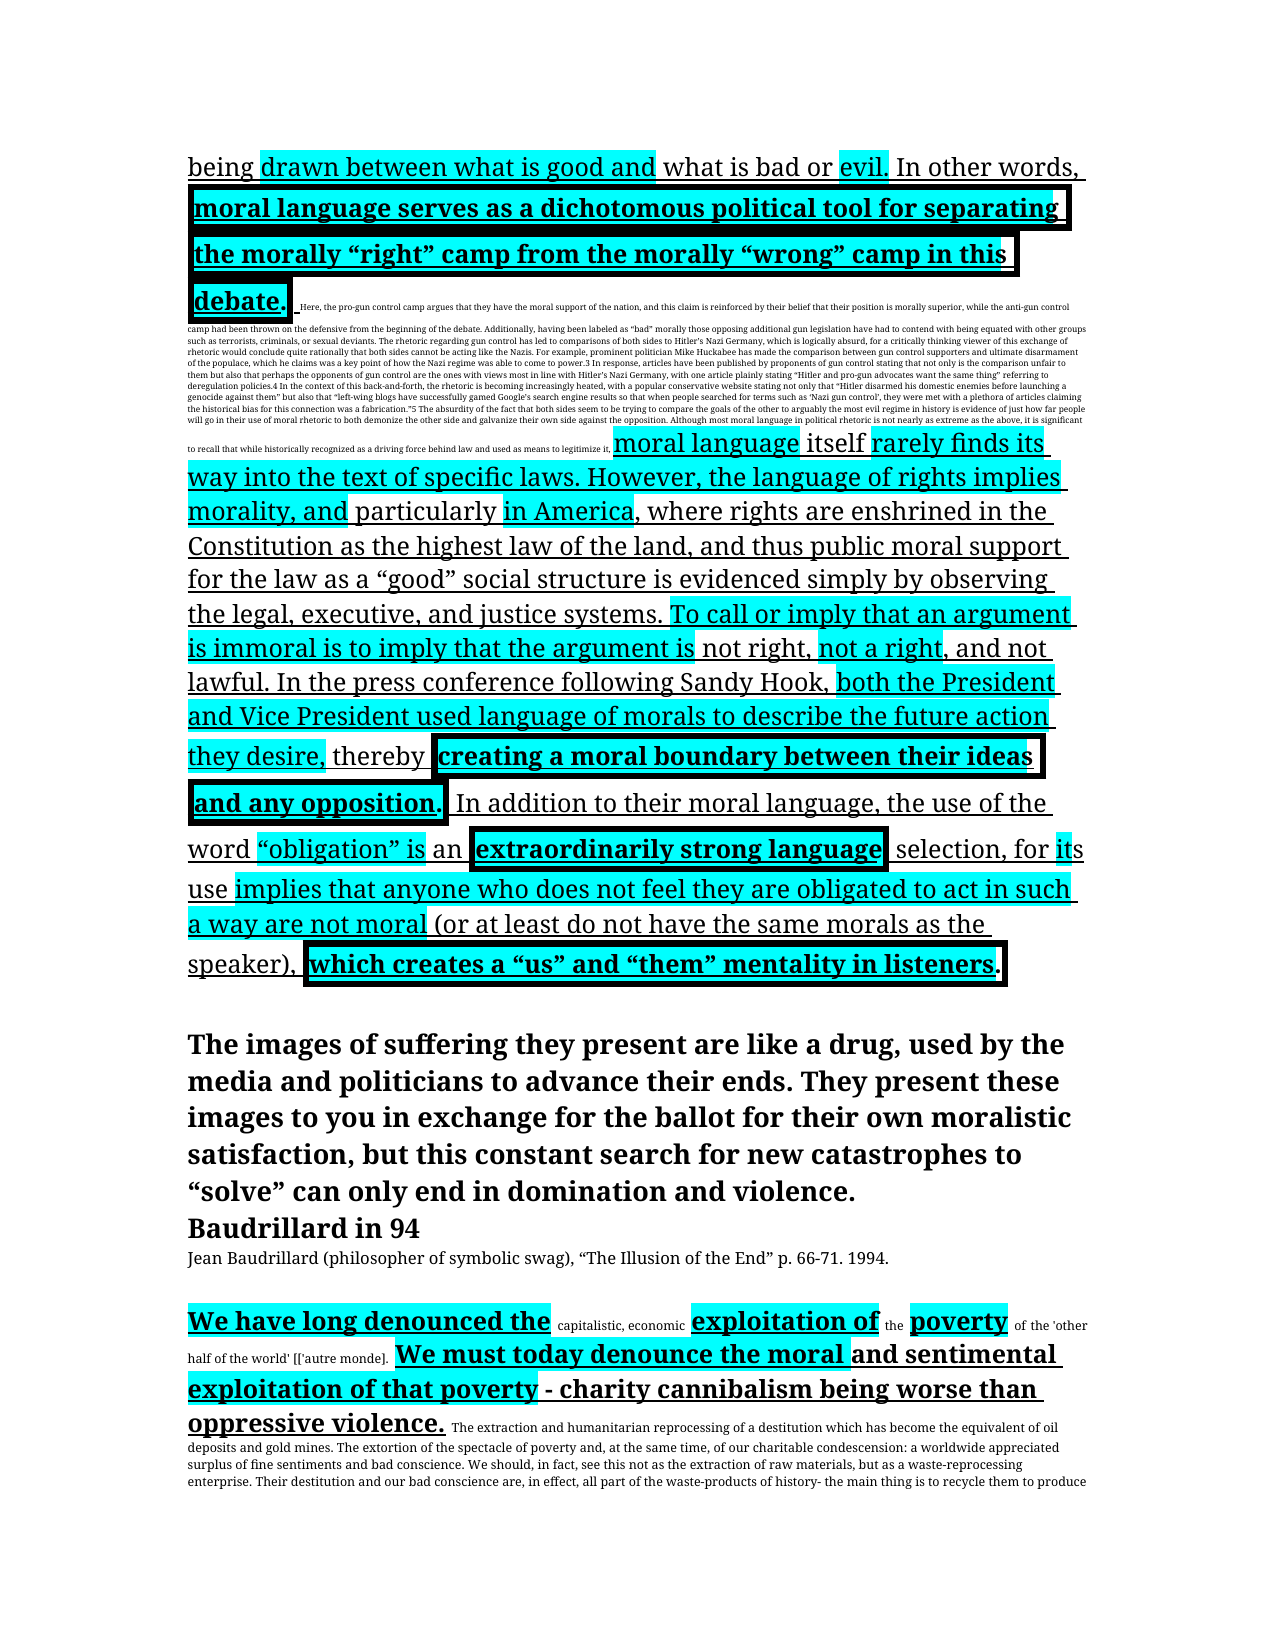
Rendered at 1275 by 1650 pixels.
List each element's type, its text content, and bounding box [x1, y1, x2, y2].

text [187, 150, 1087, 987]
text The images of suffering they present are like a drug, used by the media and politicians to advance their ends. They present these images to you in exchange for the ballot for their own moralistic satisfaction, but this constant search for new catastrophes to “solve” can only end in domination and violence. [187, 1025, 1087, 1209]
text Jean Baudrillard (philosopher of symbolic swag), “The Illusion of the End” p. 66-71. 1994. [187, 1246, 1087, 1269]
text Baudrillard in 94 [187, 1209, 1087, 1246]
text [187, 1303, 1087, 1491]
